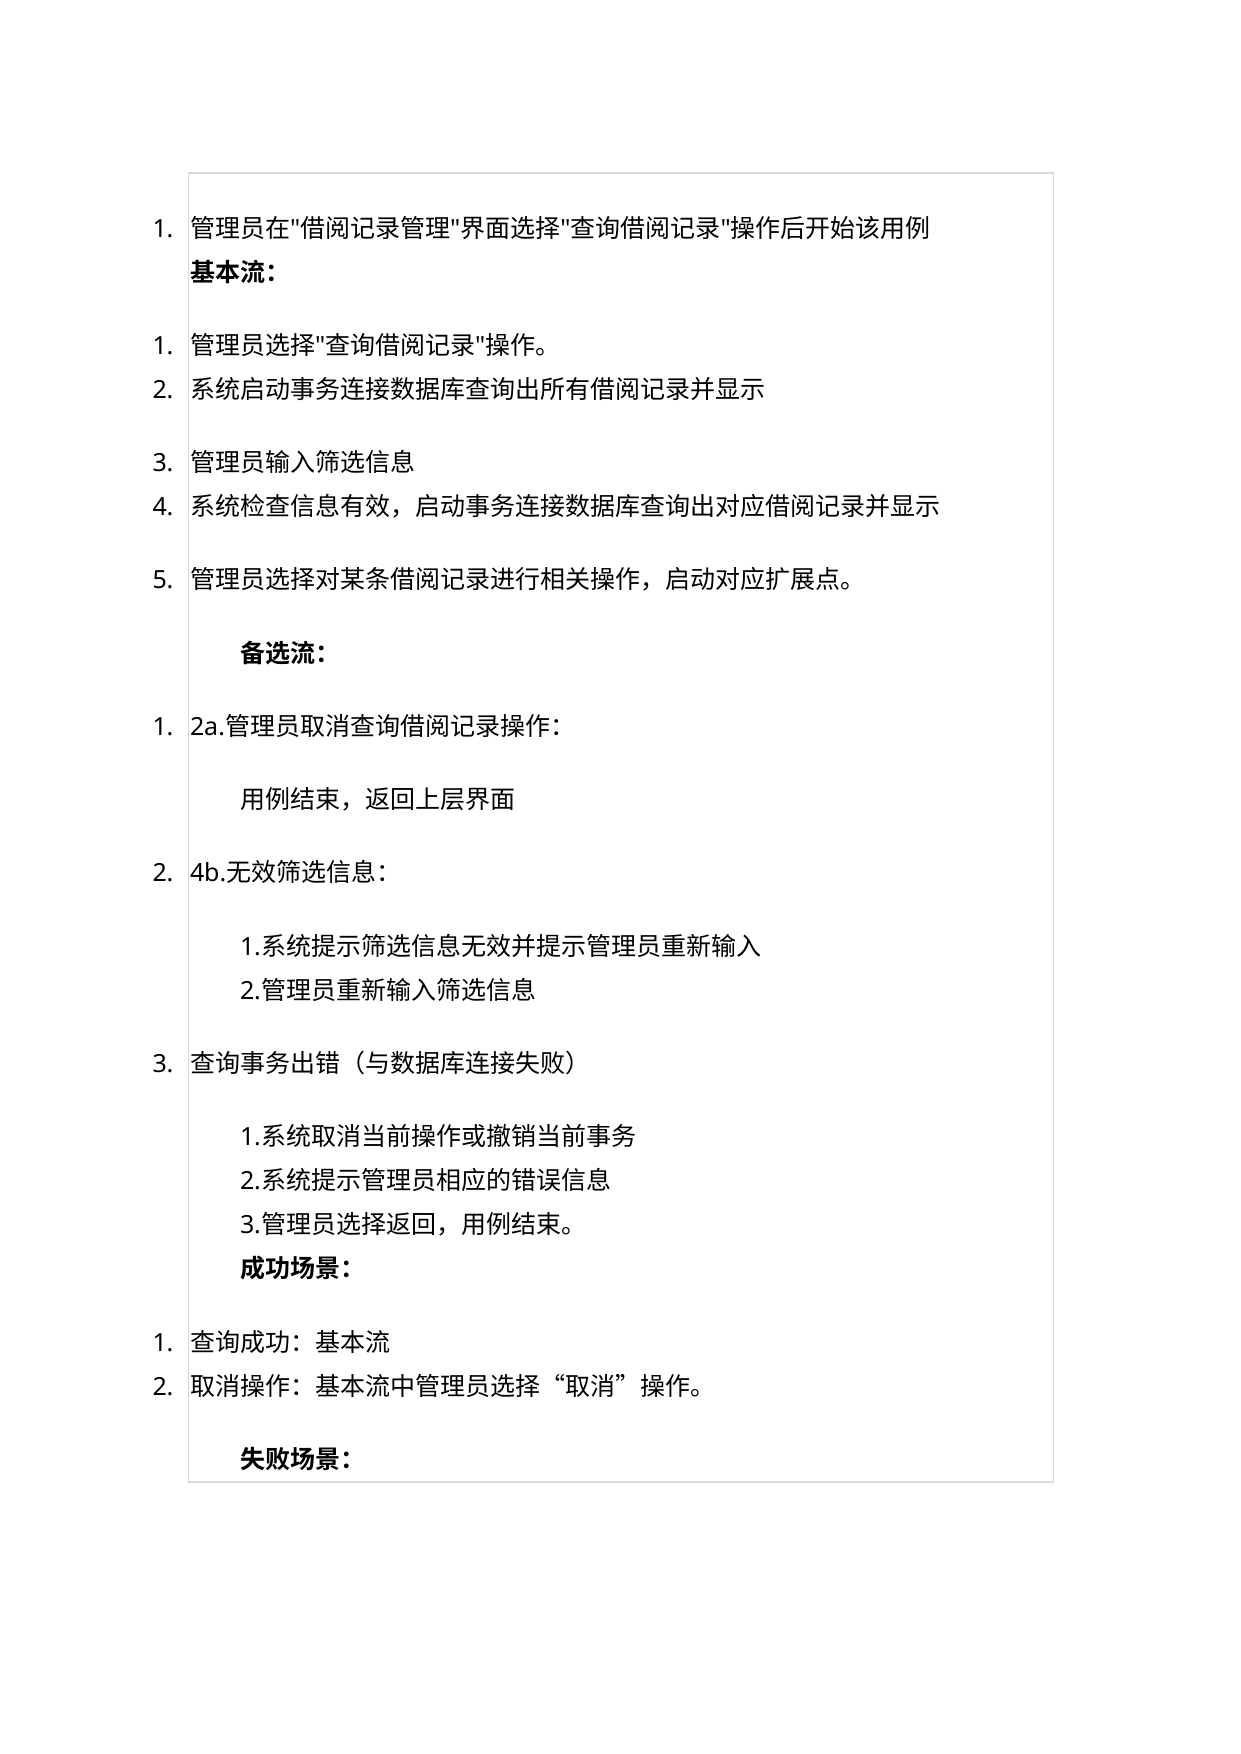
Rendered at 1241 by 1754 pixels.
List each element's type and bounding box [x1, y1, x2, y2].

table_cell [189, 174, 1053, 1481]
